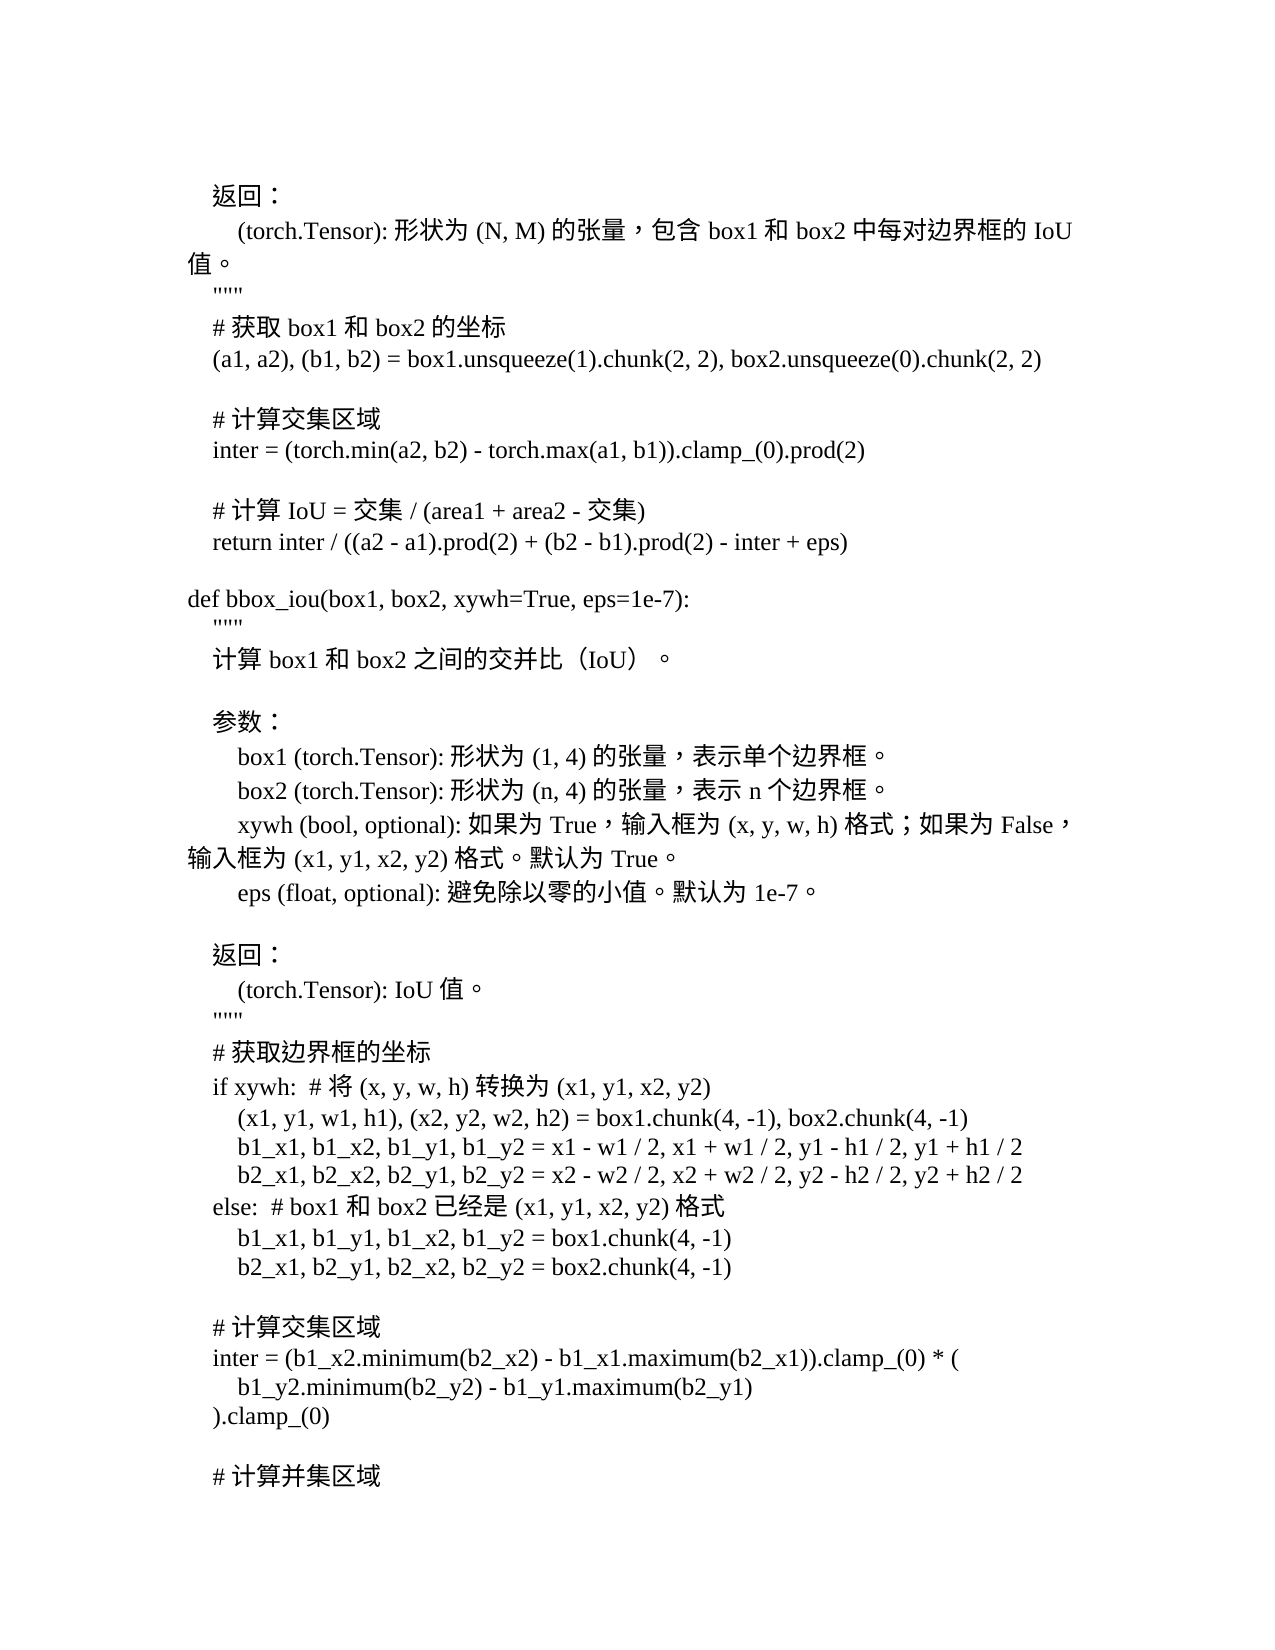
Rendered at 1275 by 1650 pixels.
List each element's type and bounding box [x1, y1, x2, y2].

text [187, 150, 1087, 1492]
